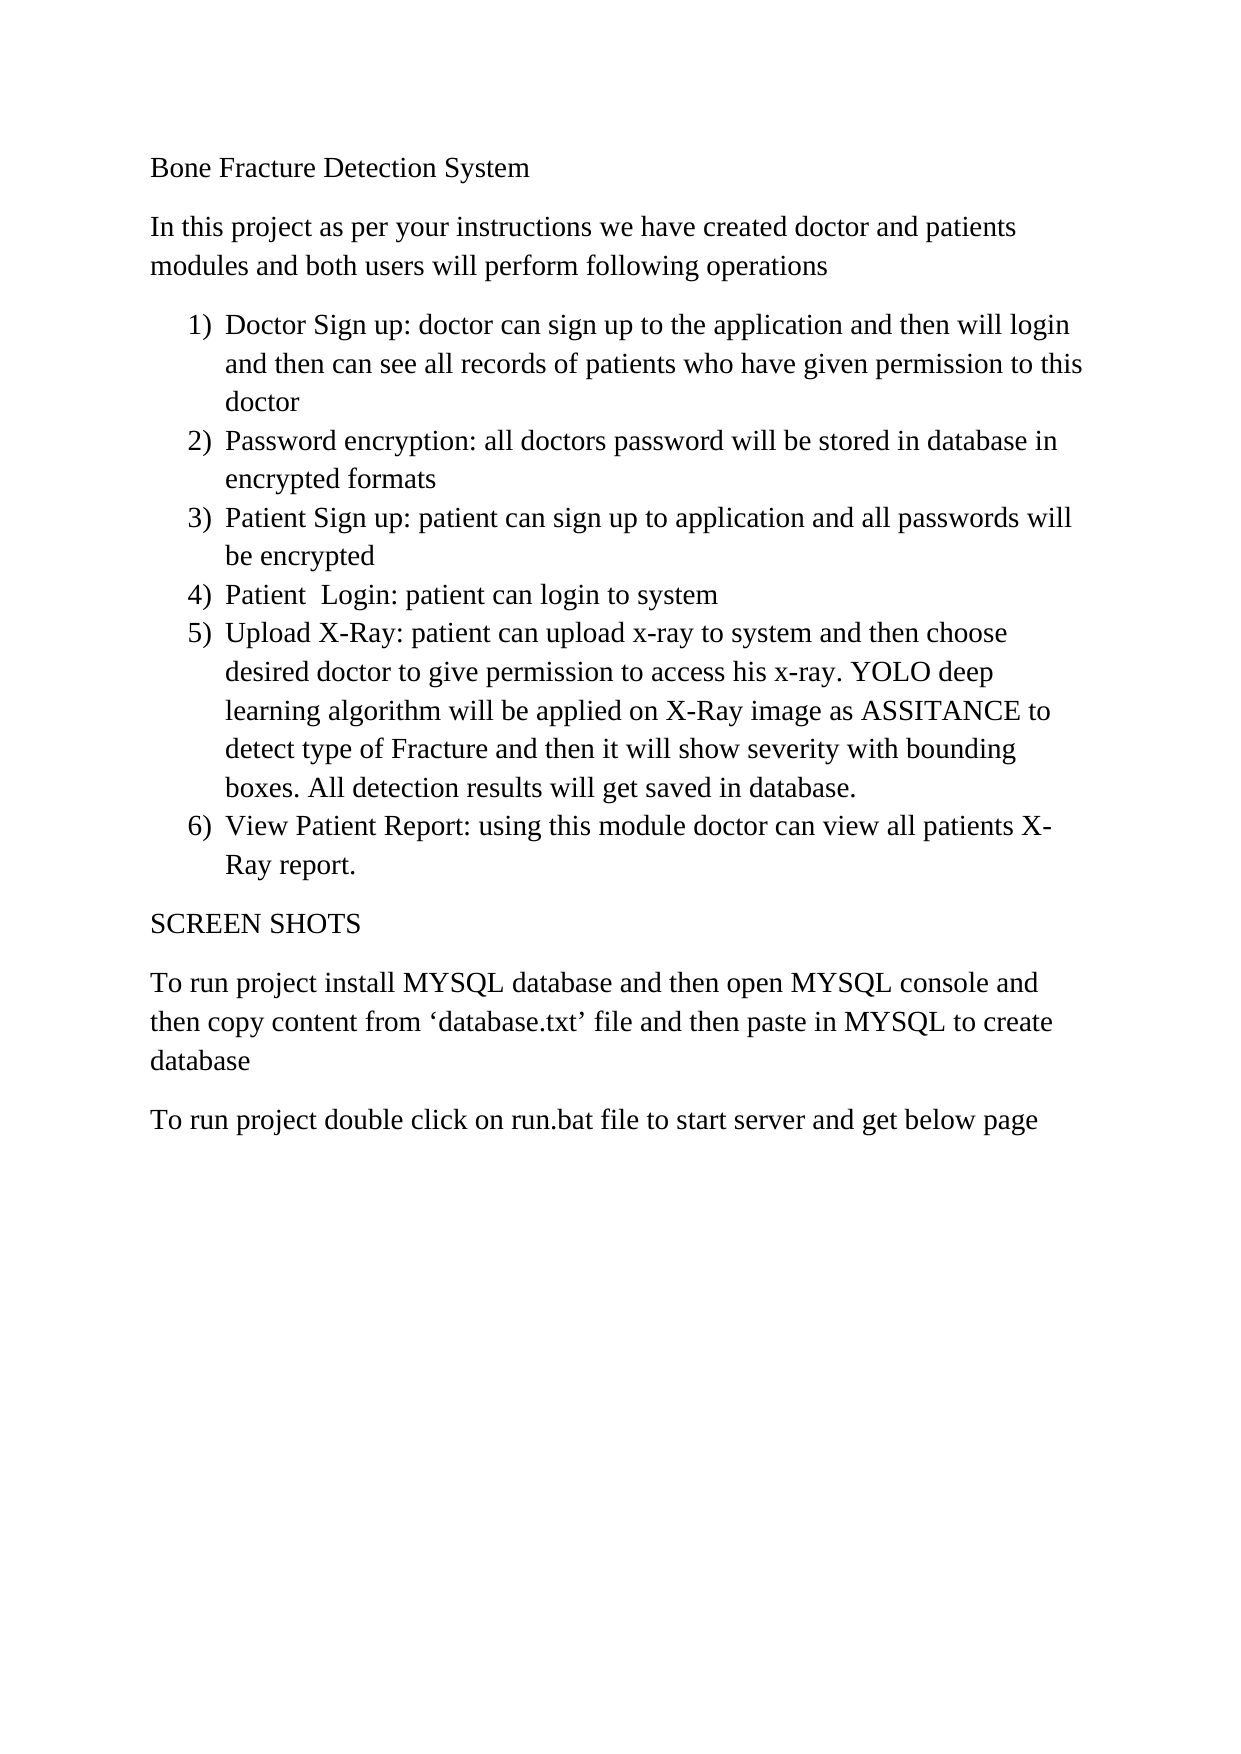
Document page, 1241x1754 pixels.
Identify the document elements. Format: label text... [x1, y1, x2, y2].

text To run project double click on run.bat file to start server and get below page [150, 1102, 1090, 1136]
text SCREEN SHOTS [150, 906, 1090, 940]
list Password encryption: all doctors password will be stored in database in encrypted formats [187, 423, 1090, 495]
list Doctor Sign up: doctor can sign up to the application and then will login and then can see all records of patients who have given permission to this doctor [187, 307, 1090, 418]
text Bone Fracture Detection System [150, 150, 1090, 183]
list View Patient Report: using this module doctor can view all patients X-Ray report. [187, 808, 1090, 880]
text In this project as per your instructions we have created doctor and patients modules and both users will perform following operations [150, 209, 1090, 281]
list Patient Sign up: patient can sign up to application and all passwords will be encrypted [187, 500, 1090, 572]
text To run project install MYSQL database and then open MYSQL console and then copy content from ‘database.txt’ file and then paste in MYSQL to create database [150, 966, 1090, 1076]
list Patient Login: patient can login to system [187, 577, 1090, 611]
list Upload X-Ray: patient can upload x-ray to system and then choose desired doctor to give permission to access his x-ray. YOLO deep learning algorithm will be applied on X-Ray image as ASSITANCE to detect type of Fracture and then it will show severity with bounding boxes. All detection results will get saved in database. [187, 616, 1090, 803]
